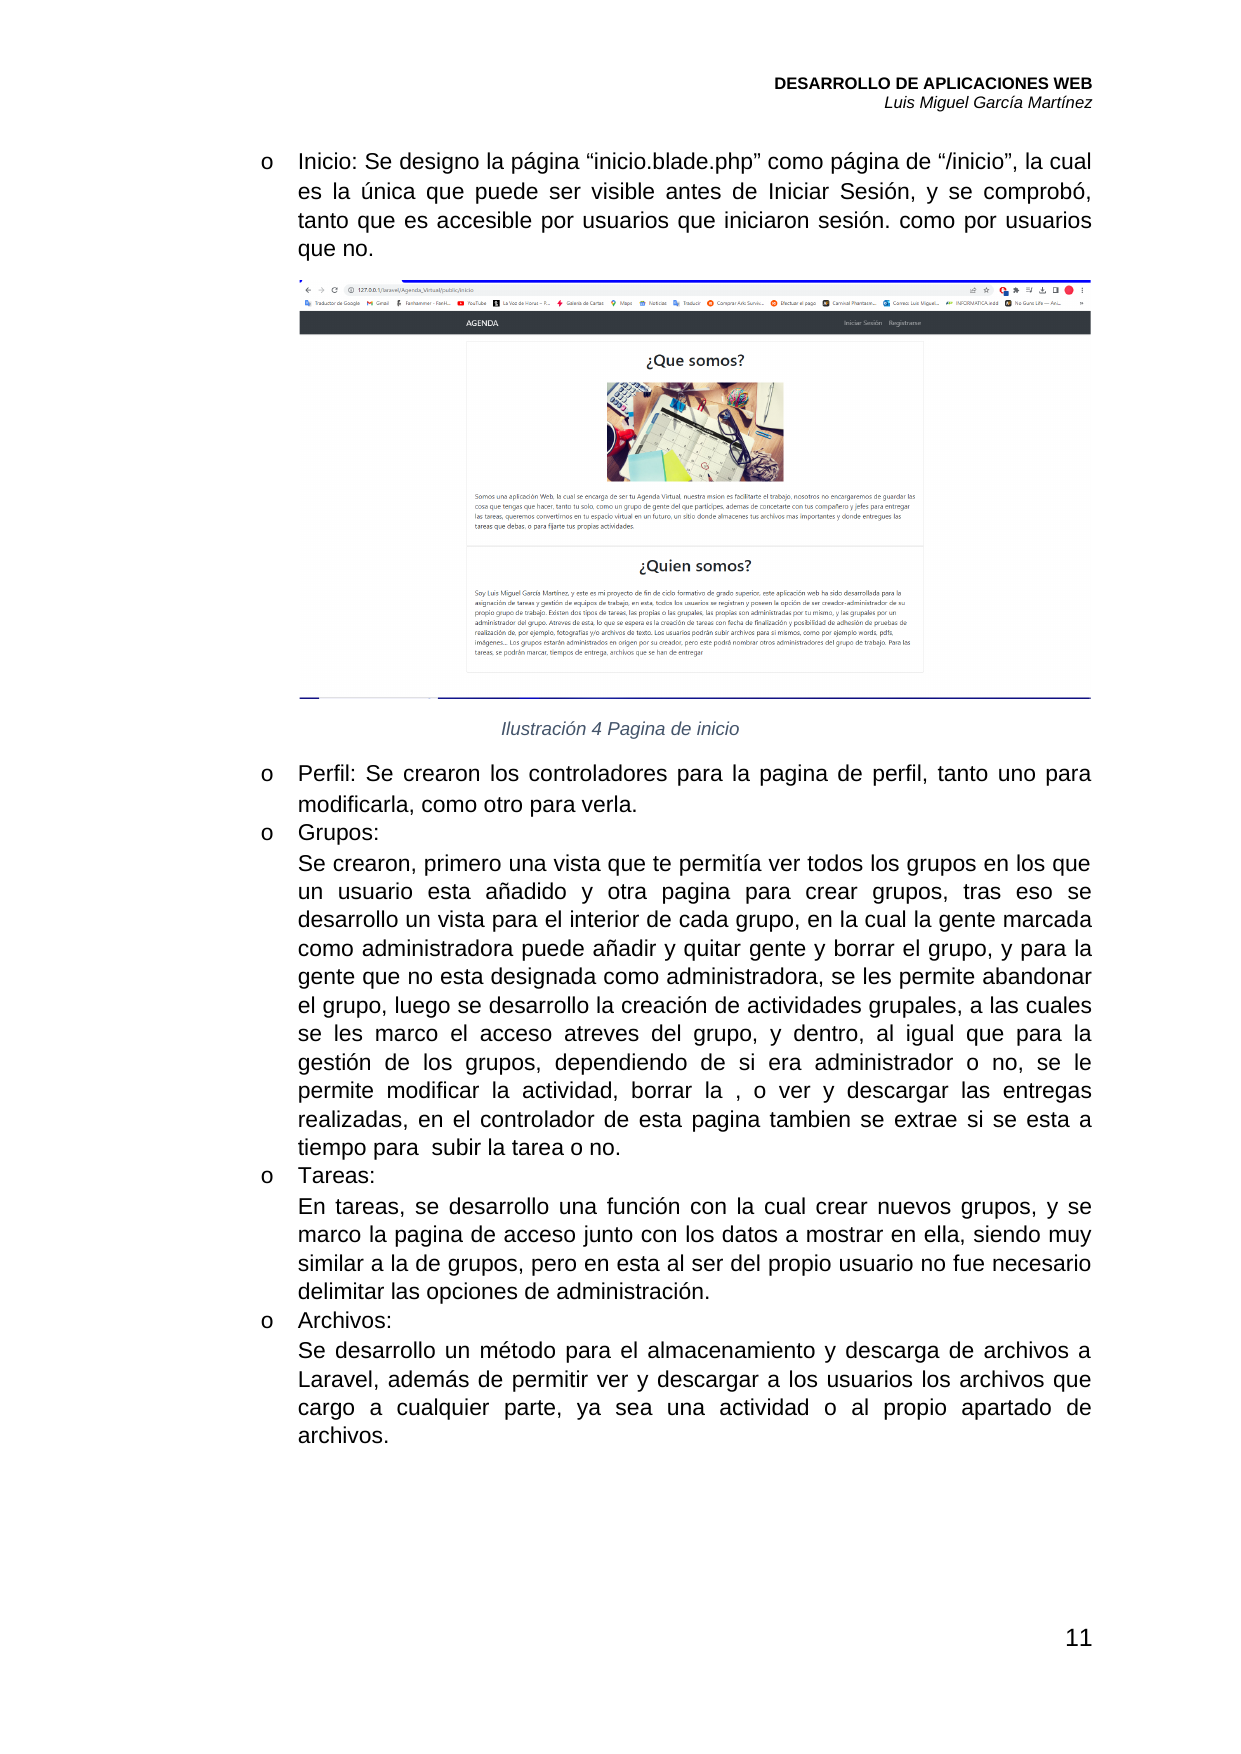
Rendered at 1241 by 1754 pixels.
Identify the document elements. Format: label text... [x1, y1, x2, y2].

list Perfil: Se crearon los controladores para la pagina de perfil, tanto uno para modificarla, como otro para verla. [260, 760, 1092, 817]
list Archivos: [260, 1307, 1092, 1335]
list Inicio: Se designo la página “inicio.blade.php” como página de “/inicio”, la cual es la única que puede ser visible antes de Iniciar Sesión, y se comprobó, tanto que es accesible por usuarios que iniciaron sesión. como por usuarios que no. [260, 148, 1092, 261]
list Se desarrollo un método para el almacenamiento y descarga de archivos a Laravel, además de permitir ver y descargar a los usuarios los archivos que cargo a cualquier parte, ya sea una actividad o al propio apartado de archivos. [298, 1337, 1092, 1449]
list Grupos: [260, 819, 1092, 847]
list En tareas, se desarrollo una función con la cual crear nuevos grupos, y se marco la pagina de acceso junto con los datos a mostrar en ella, siendo muy similar a la de grupos, pero en esta al ser del propio usuario no fue necesario delimitar las opciones de administración. [298, 1193, 1092, 1304]
picture [299, 280, 1091, 699]
list Tareas: [260, 1162, 1092, 1191]
list Se crearon, primero una vista que te permitía ver todos los grupos en los que un usuario esta añadido y otra pagina para crear grupos, tras eso se desarrollo un vista para el interior de cada grupo, en la cual la gente marcada como administradora puede añadir y quitar gente y borrar el grupo, y para la gente que no esta designada como administradora, se les permite abandonar el grupo, luego se desarrollo la creación de actividades grupales, a las cuales se les marco el acceso atreves del grupo, y dentro, al igual que para la gestión de los grupos, dependiendo de si era administrador o no, se le permite modificar la actividad, borrar la , o ver y descargar las entregas realizadas, en el controlador de esta pagina tambien se extrae si se esta a tiempo para subir la tarea o no. [298, 849, 1092, 1160]
